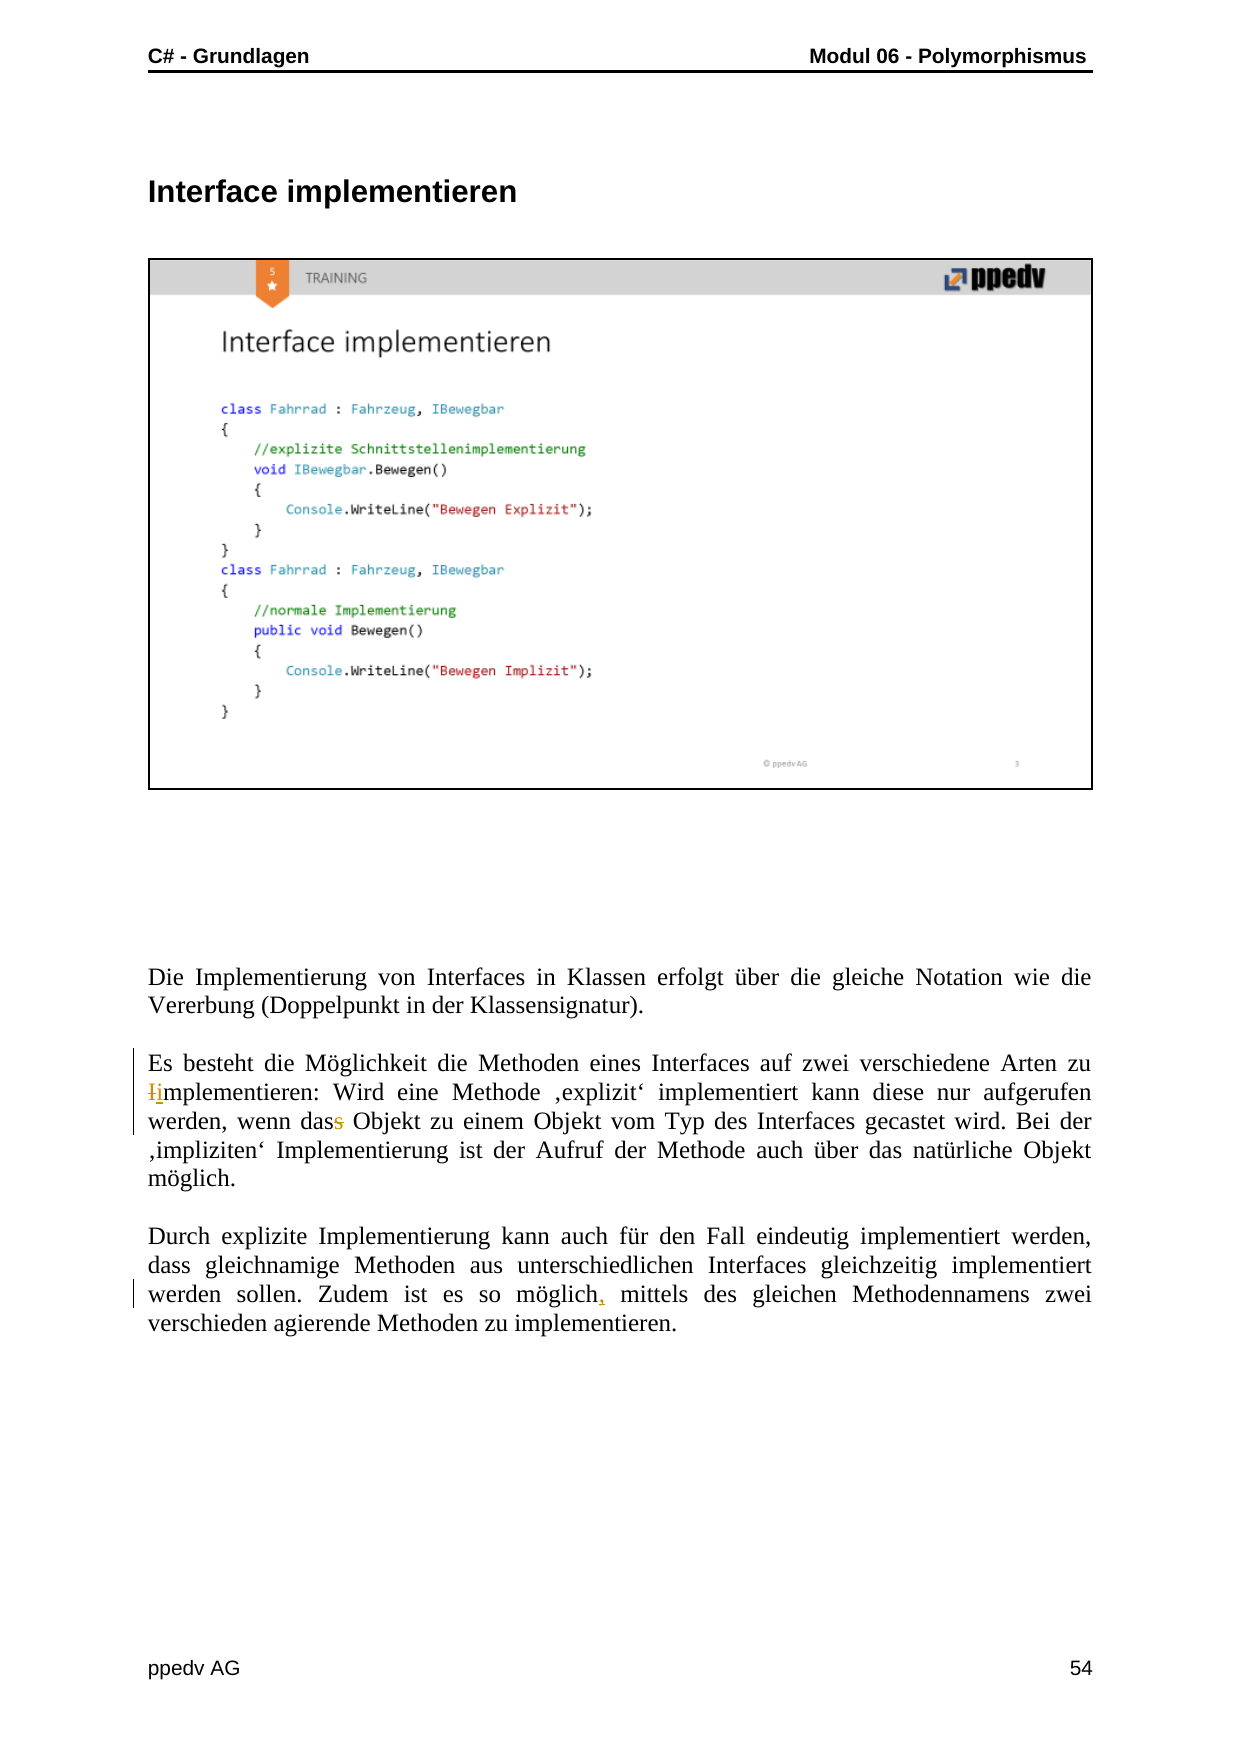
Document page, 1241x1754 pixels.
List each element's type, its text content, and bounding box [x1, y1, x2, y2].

picture [150, 260, 1091, 788]
subtitle Interface implementieren [148, 173, 1093, 208]
text Es besteht die Möglichkeit die Methoden eines Interfaces auf zwei verschiedene Arten zu mplementieren: Wird eine Methode ‚explizit‘ implementiert kann diese nur aufgerufen werden, wenn das Objekt zu einem Objekt vom Typ des Interfaces gecastet wird. Bei der ‚impliziten‘ Implementierung ist der Aufruf der Methode auch über das natürliche Objekt möglich. [148, 1048, 1093, 1192]
text Durch explizite Implementierung kann auch für den Fall eindeutig implementiert werden, dass gleichnamige Methoden aus unterschiedlichen Interfaces gleichzeitig implementiert werden sollen. Zudem ist es so möglich mittels des gleichen Methodennamens zwei verschieden agierende Methoden zu implementieren. [148, 1221, 1093, 1336]
text Die Implementierung von Interfaces in Klassen erfolgt über die gleiche Notation wie die Vererbung (Doppelpunkt in der Klassensignatur). [148, 962, 1093, 1019]
